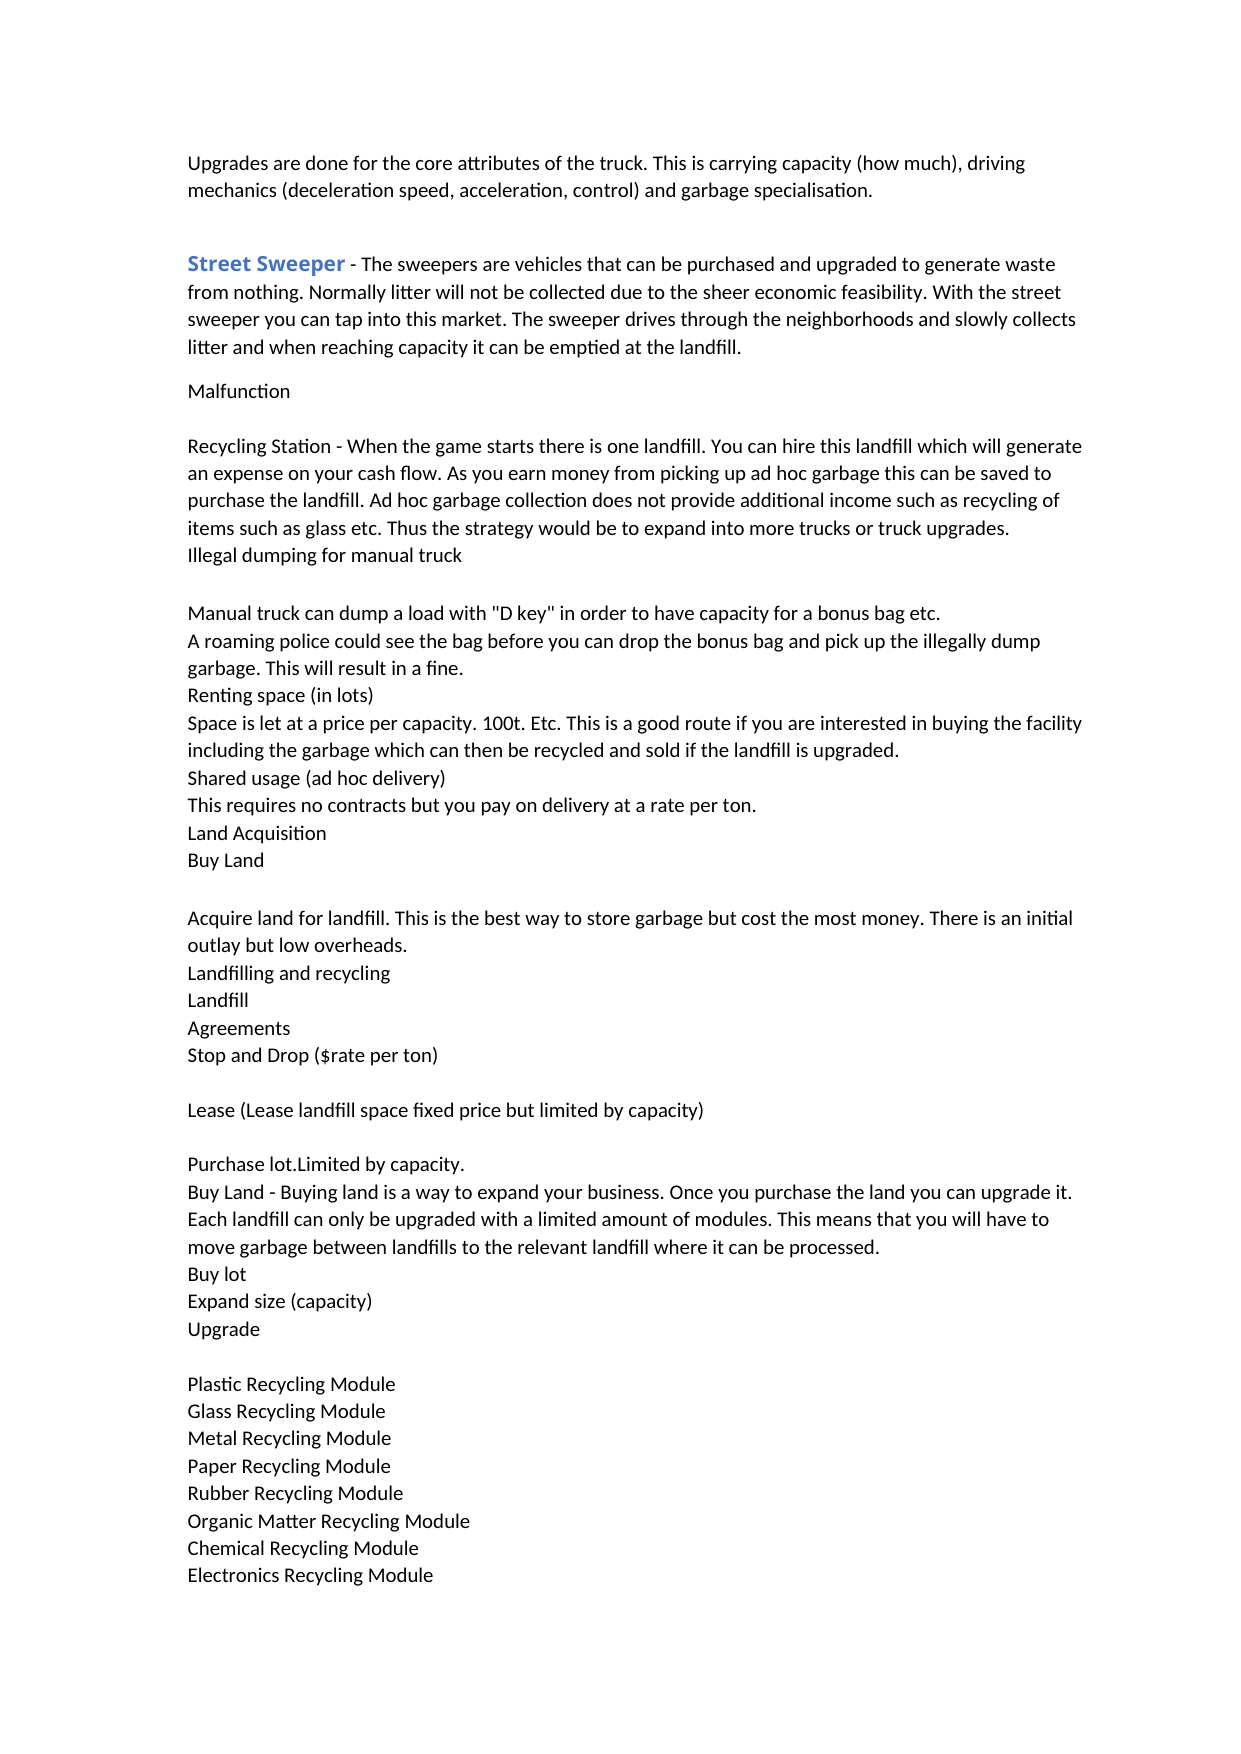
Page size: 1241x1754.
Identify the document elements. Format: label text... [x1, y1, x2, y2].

text Chemical Recycling Module [187, 1535, 1090, 1561]
text This requires no contracts but you pay on delivery at a rate per ton. [187, 792, 1090, 818]
text Stop and Drop ($rate per ton) [187, 1042, 1090, 1067]
text Upgrade [187, 1316, 1090, 1341]
text Purchase lot.Limited by capacity. [187, 1152, 1090, 1177]
text Agreements [187, 1015, 1090, 1040]
text Street Sweeper - The sweepers are vehicles that can be purchased and upgraded to generate waste from nothing. Normally litter will not be collected due to the sheer economic feasibility. With the street sweeper you can tap into this market. The sweeper drives through the neighborhoods and slowly collects litter and when reaching capacity it can be emptied at the landfill. [187, 249, 1090, 359]
text Lease (Lease landfill space fixed price but limited by capacity) [187, 1097, 1090, 1122]
text Buy Land [187, 847, 1090, 872]
text Rubber Recycling Module [187, 1480, 1090, 1506]
text Acquire land for landfill. This is the best way to store garbage but cost the most money. There is an initial outlay but low overheads. [187, 905, 1090, 958]
text Space is let at a price per capacity. 100t. Etc. This is a good route if you are interested in buying the facility including the garbage which can then be recycled and sold if the landfill is upgraded. [187, 710, 1090, 763]
text Organic Matter Recycling Module [187, 1508, 1090, 1533]
text Buy lot [187, 1261, 1090, 1287]
text Metal Recycling Module [187, 1426, 1090, 1451]
text Landfill [187, 987, 1090, 1013]
text Plastic Recycling Module [187, 1371, 1090, 1396]
text Landfilling and recycling [187, 960, 1090, 985]
text Electronics Recycling Module [187, 1563, 1090, 1588]
text Malfunction [187, 378, 1090, 403]
text Buy Land - Buying land is a way to expand your business. Once you purchase the land you can upgrade it. Each landfill can only be upgraded with a limited amount of modules. This means that you will have to move garbage between landfills to the relevant landfill where it can be processed. [187, 1179, 1090, 1259]
text Illegal dumping for manual truck [187, 542, 1090, 568]
text Manual truck can dump a load with "D key" in order to have capacity for a bonus bag etc. [187, 601, 1090, 626]
text Expand size (capacity) [187, 1289, 1090, 1314]
text Shared usage (ad hoc delivery) [187, 765, 1090, 790]
text Paper Recycling Module [187, 1453, 1090, 1478]
text Upgrades are done for the core attributes of the truck. This is carrying capacity (how much), driving mechanics (deceleration speed, acceleration, control) and garbage specialisation. [187, 150, 1090, 203]
text A roaming police could see the bag before you can drop the bonus bag and pick up the illegally dump garbage. This will result in a fine. [187, 628, 1090, 681]
text Renting space (in lots) [187, 683, 1090, 708]
text Glass Recycling Module [187, 1398, 1090, 1424]
text Recycling Station - When the game starts there is one landfill. You can hire this landfill which will generate an expense on your cash flow. As you earn money from picking up ad hoc garbage this can be saved to purchase the landfill. Ad hoc garbage collection does not provide additional income such as recycling of items such as glass etc. Thus the strategy would be to expand into more trucks or truck upgrades. [187, 433, 1090, 541]
text Land Acquisition [187, 820, 1090, 845]
